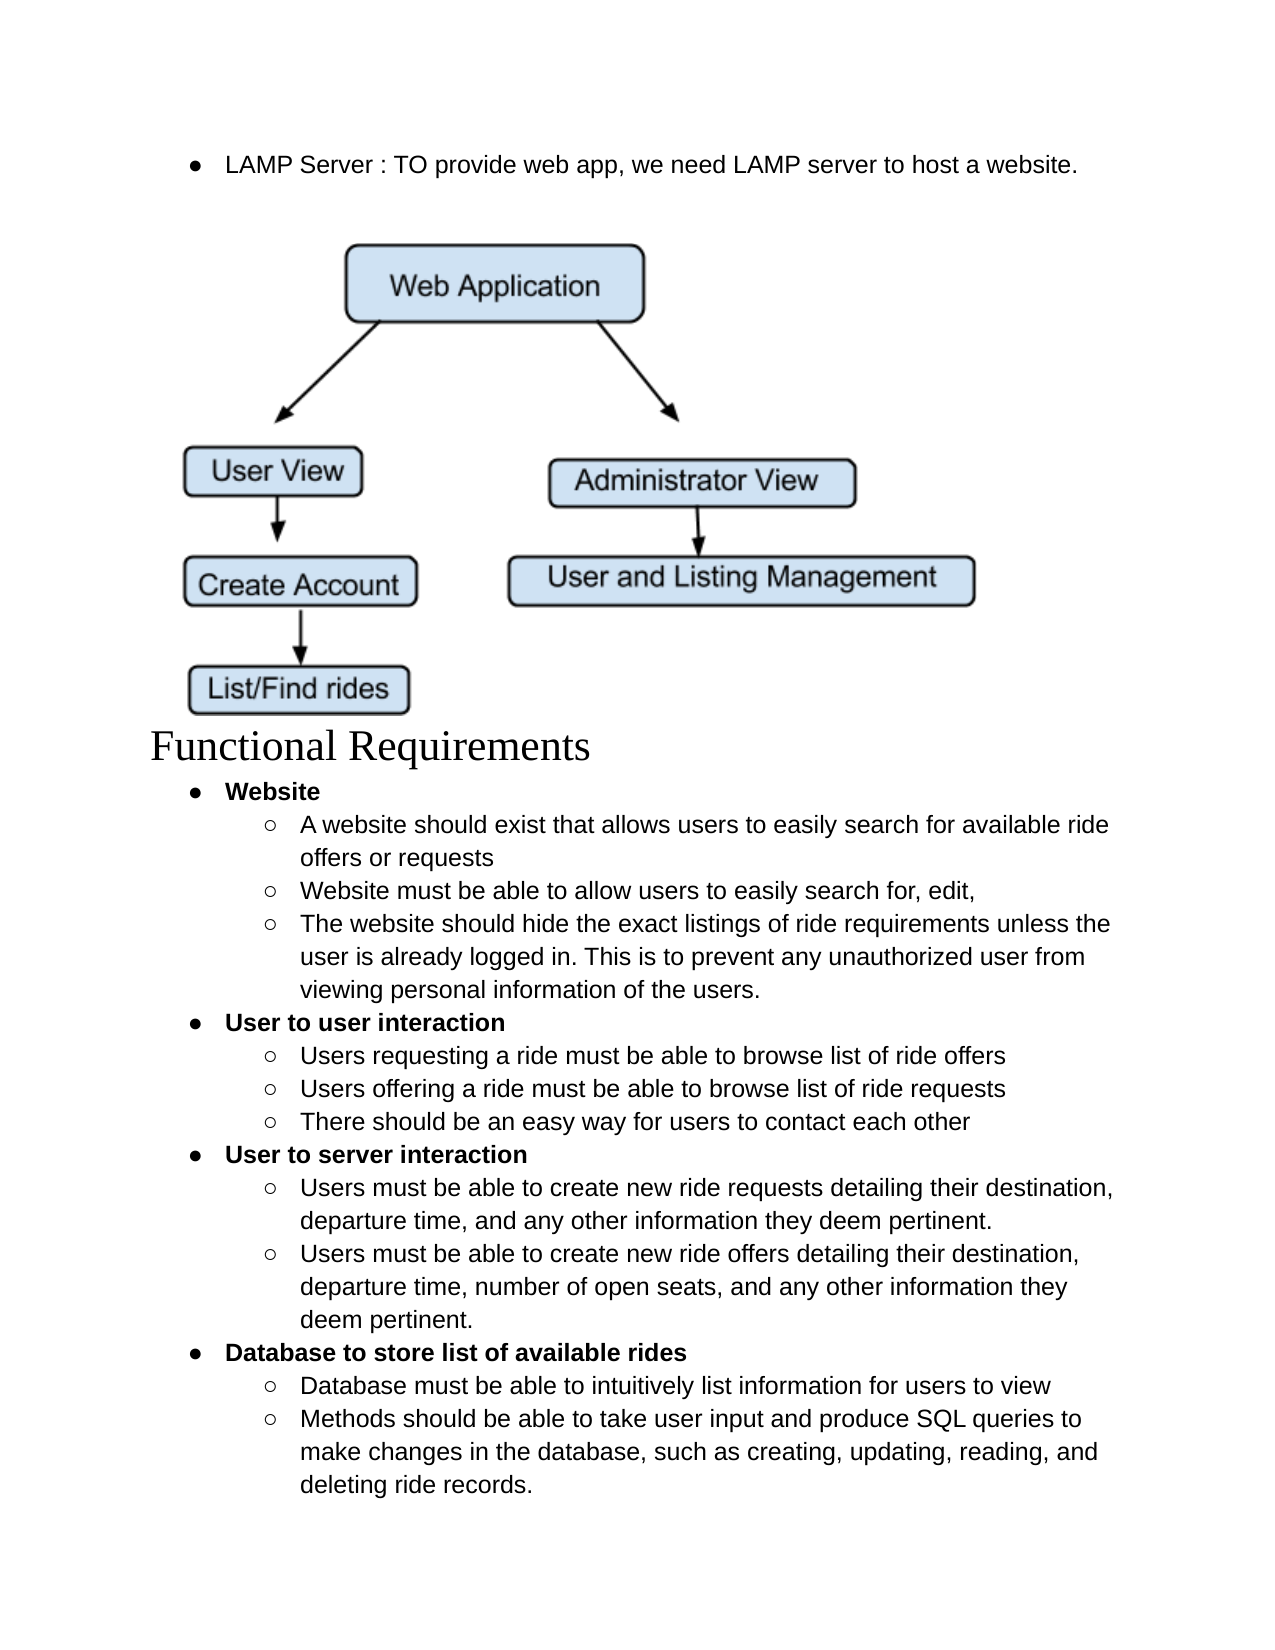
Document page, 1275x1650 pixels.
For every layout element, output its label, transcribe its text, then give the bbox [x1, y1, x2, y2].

list User to server interaction [188, 1140, 1125, 1169]
list A website should exist that allows users to easily search for available ride offers or requests [263, 810, 1125, 872]
list Website [188, 777, 1125, 806]
list There should be an easy way for users to contact each other [263, 1107, 1125, 1136]
list Users offering a ride must be able to browse list of ride requests [263, 1074, 1125, 1103]
list Users must be able to create new ride offers detailing their destination, departure time, number of open seats, and any other information they deem pertinent. [263, 1239, 1125, 1334]
text Functional Requirements [150, 719, 1125, 769]
list Users must be able to create new ride requests detailing their destination, departure time, and any other information they deem pertinent. [263, 1173, 1125, 1235]
list Database to store list of available rides [188, 1338, 1125, 1367]
list Users requesting a ride must be able to browse list of ride offers [263, 1041, 1125, 1070]
list Methods should be able to take user input and produce SQL queries to make changes in the database, such as creating, updating, reading, and deleting ride records. [263, 1404, 1125, 1499]
list The website should hide the exact listings of ride requirements unless the user is already logged in. This is to prevent any unauthorized user from viewing personal information of the users. [263, 909, 1125, 1004]
list User to user interaction [188, 1008, 1125, 1037]
list Database must be able to intuitively list information for users to view [263, 1371, 1125, 1400]
picture [150, 243, 977, 716]
list LAMP Server : TO provide web app, we need LAMP server to host a website. [188, 150, 1125, 179]
list Website must be able to allow users to easily search for, edit, [263, 876, 1125, 905]
